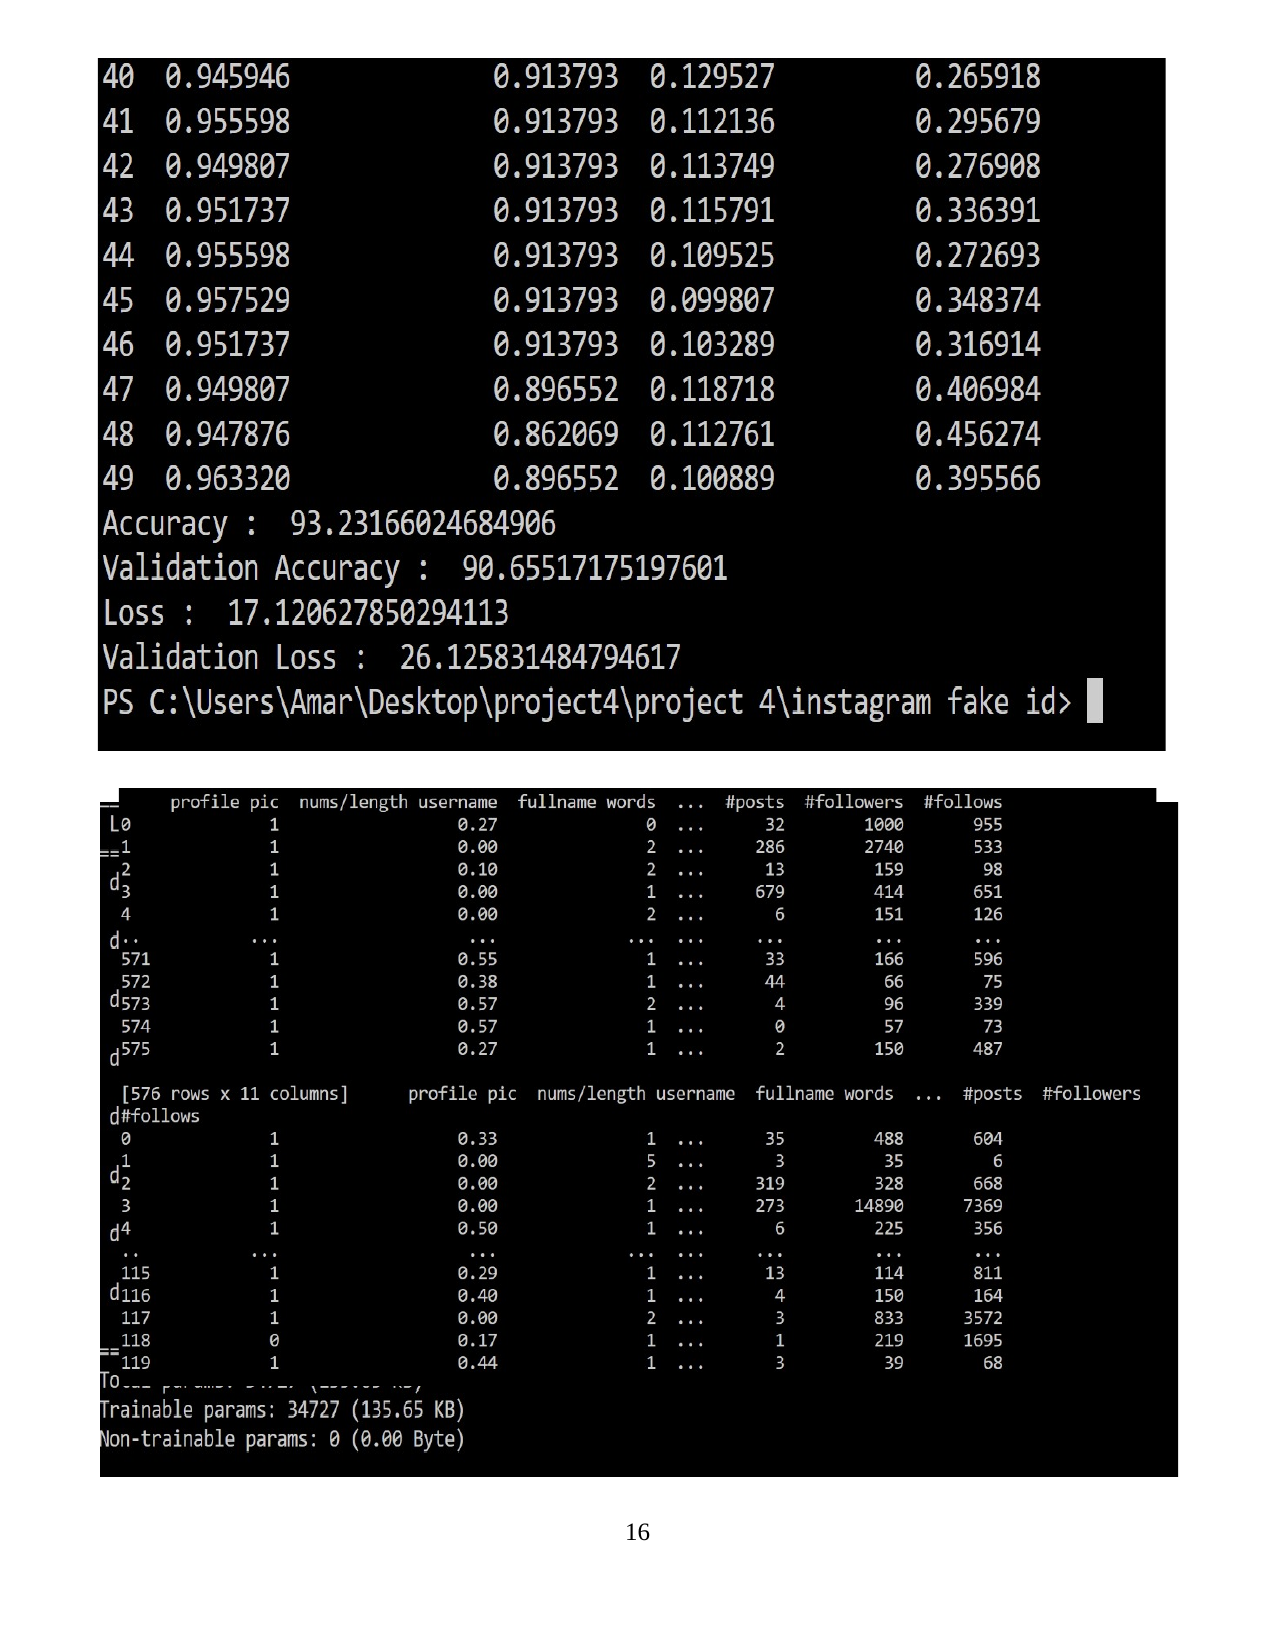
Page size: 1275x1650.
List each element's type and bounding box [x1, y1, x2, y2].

picture [100, 788, 1179, 1477]
picture [97, 58, 1166, 751]
